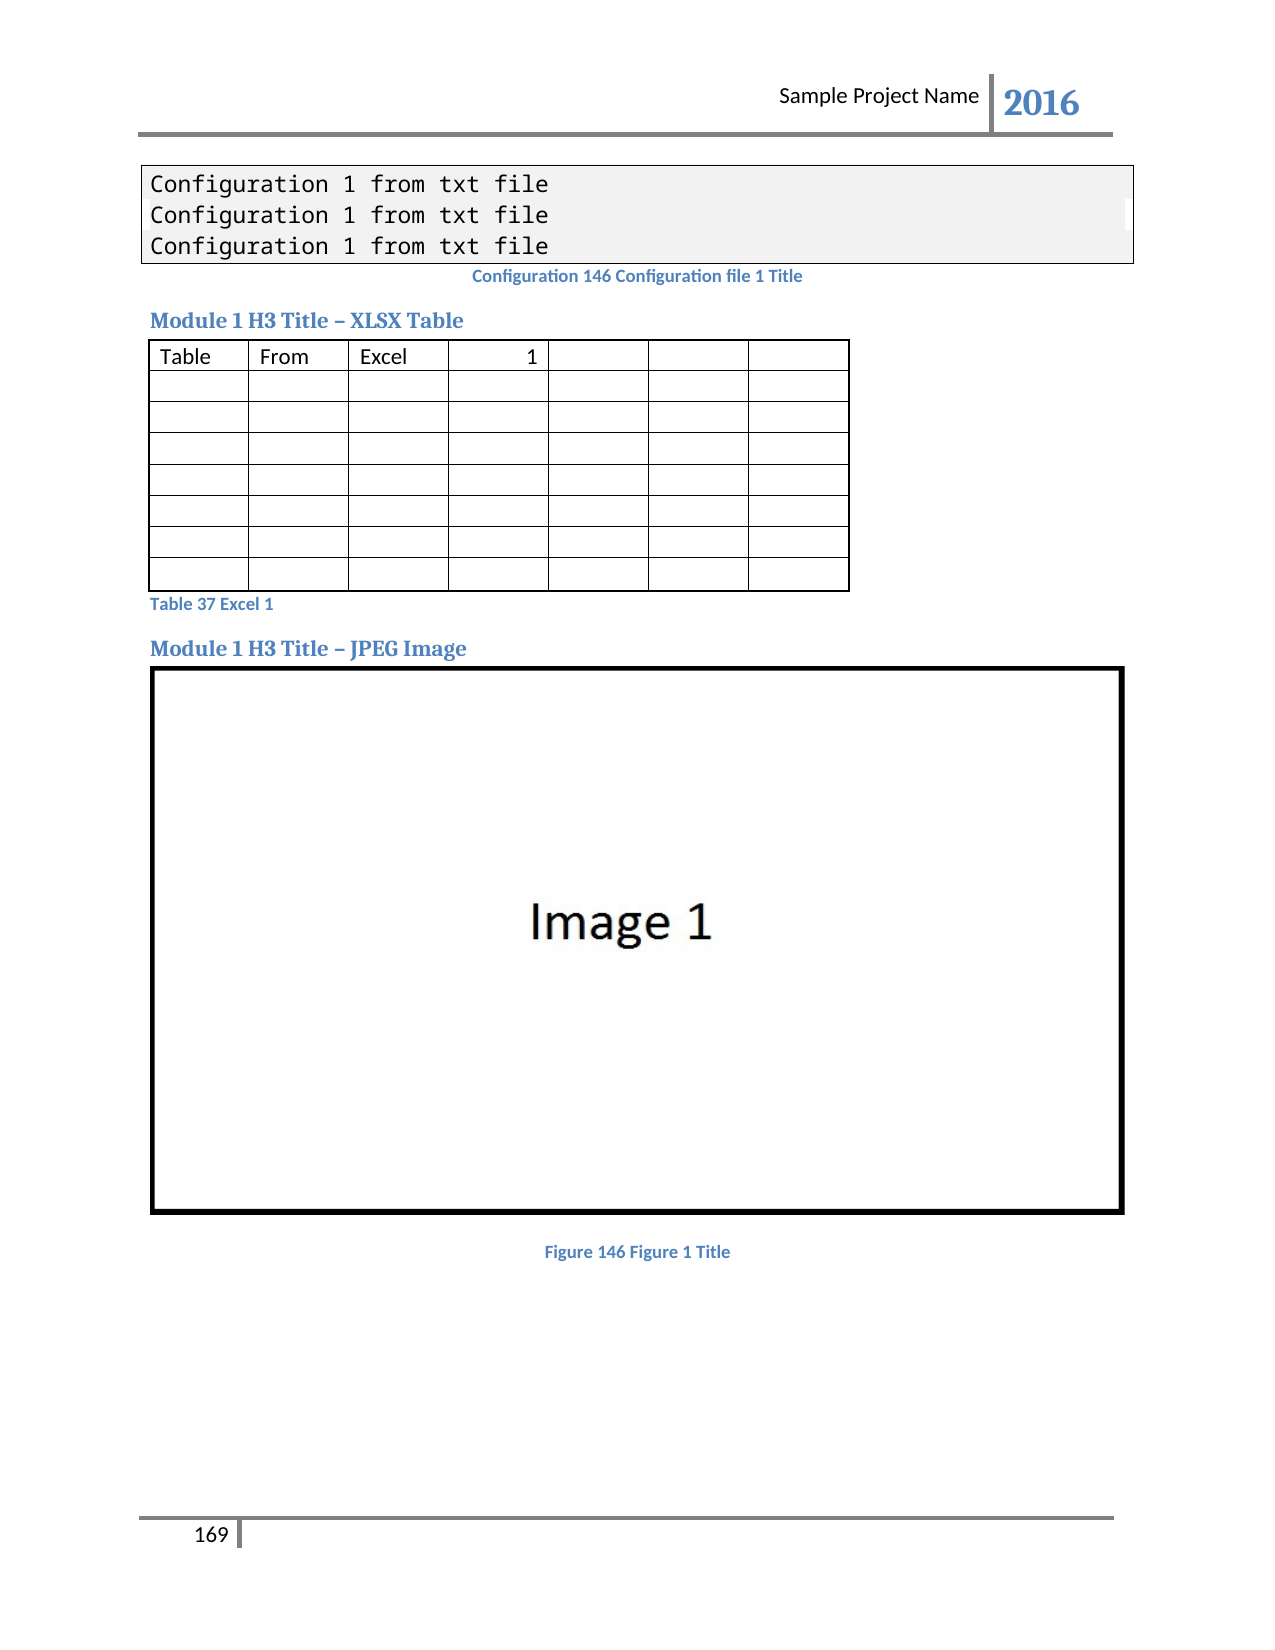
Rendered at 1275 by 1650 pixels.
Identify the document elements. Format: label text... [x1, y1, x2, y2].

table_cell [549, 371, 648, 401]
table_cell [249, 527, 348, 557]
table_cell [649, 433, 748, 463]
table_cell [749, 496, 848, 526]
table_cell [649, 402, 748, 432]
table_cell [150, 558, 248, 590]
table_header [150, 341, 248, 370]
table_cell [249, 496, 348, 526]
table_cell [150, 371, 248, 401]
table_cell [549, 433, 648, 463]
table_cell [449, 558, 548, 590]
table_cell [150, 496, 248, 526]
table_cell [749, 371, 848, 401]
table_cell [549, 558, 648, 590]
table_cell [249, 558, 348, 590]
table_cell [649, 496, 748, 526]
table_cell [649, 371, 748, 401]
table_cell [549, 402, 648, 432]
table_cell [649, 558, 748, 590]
text Configuration 1 from txt file [142, 227, 1133, 263]
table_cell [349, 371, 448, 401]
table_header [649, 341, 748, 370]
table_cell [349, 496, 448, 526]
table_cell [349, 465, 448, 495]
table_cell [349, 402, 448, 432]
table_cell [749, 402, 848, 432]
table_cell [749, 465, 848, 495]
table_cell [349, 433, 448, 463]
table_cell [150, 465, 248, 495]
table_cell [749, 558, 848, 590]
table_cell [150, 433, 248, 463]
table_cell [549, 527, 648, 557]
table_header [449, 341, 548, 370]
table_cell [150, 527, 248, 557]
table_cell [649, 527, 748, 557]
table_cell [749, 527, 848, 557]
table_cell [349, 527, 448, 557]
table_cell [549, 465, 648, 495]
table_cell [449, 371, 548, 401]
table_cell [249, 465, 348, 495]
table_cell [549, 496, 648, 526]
text Configuration 1 from txt file [142, 166, 1133, 199]
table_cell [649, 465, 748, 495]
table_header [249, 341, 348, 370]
subtitle Module 1 H3 Title – JPEG Image [150, 636, 1125, 662]
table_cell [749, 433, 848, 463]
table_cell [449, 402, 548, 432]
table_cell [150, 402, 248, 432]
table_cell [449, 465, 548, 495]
picture [150, 666, 1125, 1215]
subtitle Module 1 H3 Title – XLSX Table [150, 308, 1125, 335]
text Configuration 1 from txt file [150, 199, 1125, 227]
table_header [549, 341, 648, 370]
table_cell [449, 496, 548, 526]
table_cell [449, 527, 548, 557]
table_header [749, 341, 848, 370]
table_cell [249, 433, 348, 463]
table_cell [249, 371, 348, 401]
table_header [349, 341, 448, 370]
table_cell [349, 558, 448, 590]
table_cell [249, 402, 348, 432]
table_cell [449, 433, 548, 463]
